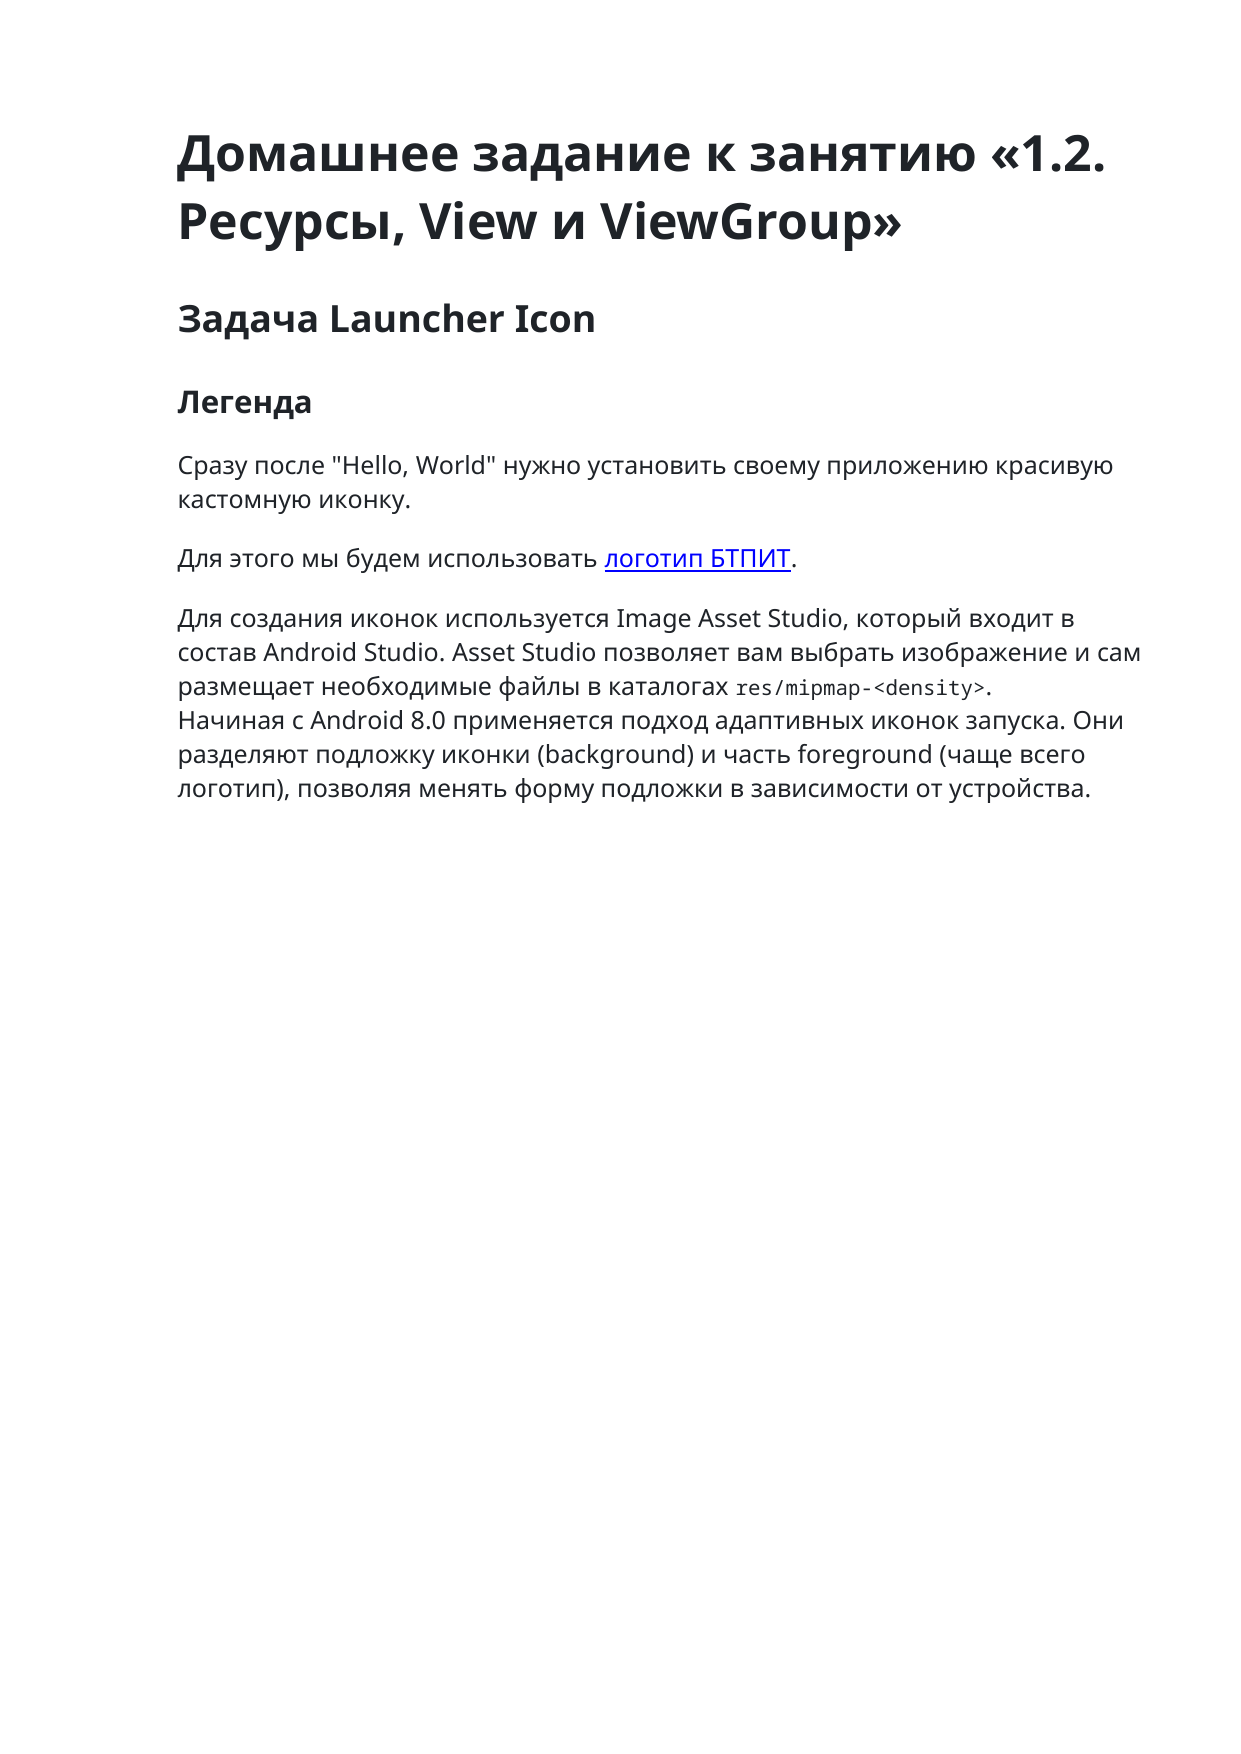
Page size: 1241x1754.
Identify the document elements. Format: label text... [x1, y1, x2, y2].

text Легенда [177, 380, 1152, 423]
text Для этого мы будем использовать логотип БТПИТ. [177, 541, 1152, 575]
text Начиная с Android 8.0 применяется подход адаптивных иконок запуска. Они разделяют подложку иконки (background) и часть foreground (чаще всего логотип), позволяя менять форму подложки в зависимости от устройства. [177, 702, 1152, 804]
text Задача Launcher Icon [177, 292, 1152, 343]
text Домашнее задание к занятию «1.2. Ресурсы, View и ViewGroup» [177, 118, 1152, 254]
text Для создания иконок используется Image Asset Studio, который входит в состав Android Studio. Asset Studio позволяет вам выбрать изображение и сам размещает необходимые файлы в каталогах res/mipmap-<density>. [177, 600, 1152, 702]
text Сразу после "Hello, World" нужно установить своему приложению красивую кастомную иконку. [177, 448, 1152, 516]
